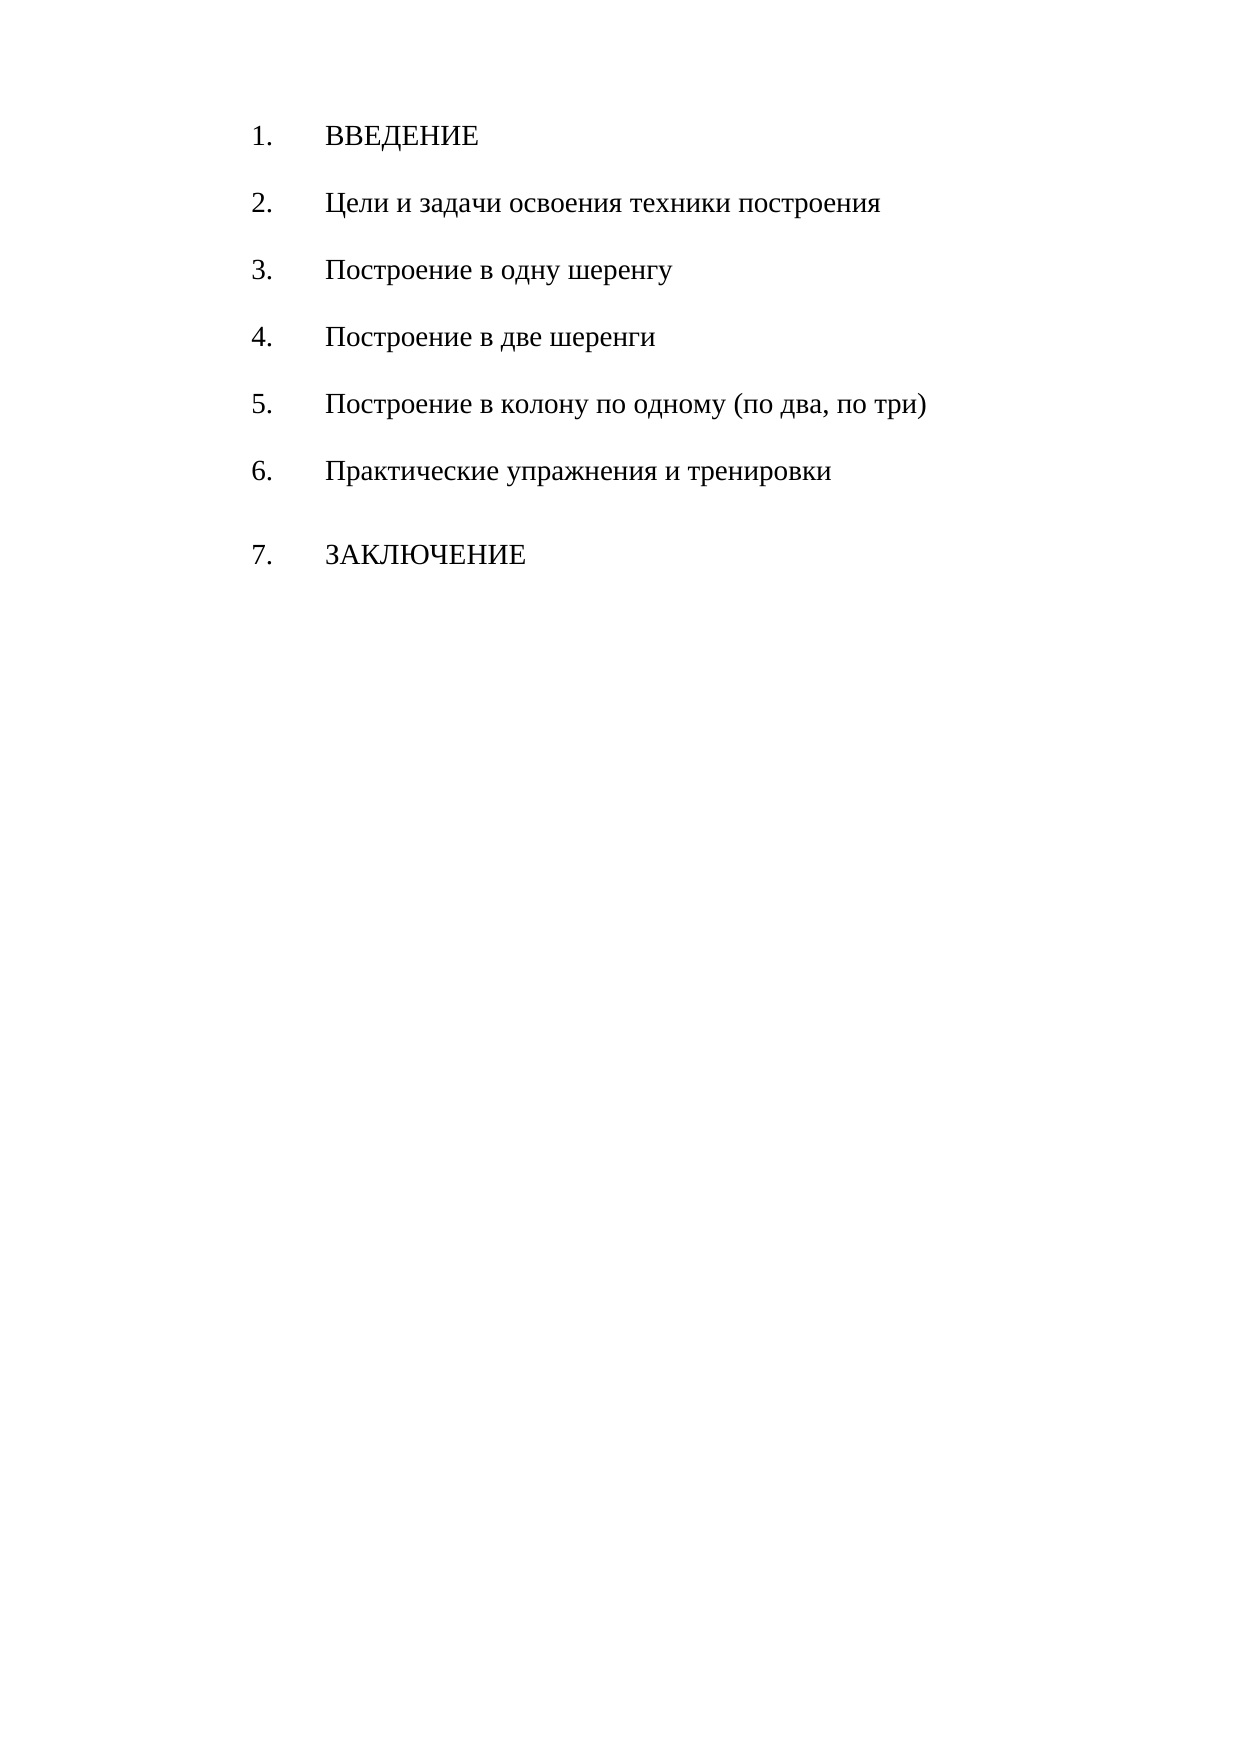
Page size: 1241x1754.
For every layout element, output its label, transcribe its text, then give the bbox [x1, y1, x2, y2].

list Построение в две шеренги [207, 319, 1152, 353]
list Построение в колону по одному (по два, по три) [207, 386, 1152, 420]
list Цели и задачи освоения техники построения [207, 185, 1152, 219]
list ВВЕДЕНИЕ [207, 118, 1152, 152]
list Практические упражнения и тренировки [207, 453, 1152, 487]
list ЗАКЛЮЧЕНИЕ [207, 537, 1152, 571]
list Построение в одну шеренгу [207, 252, 1152, 286]
